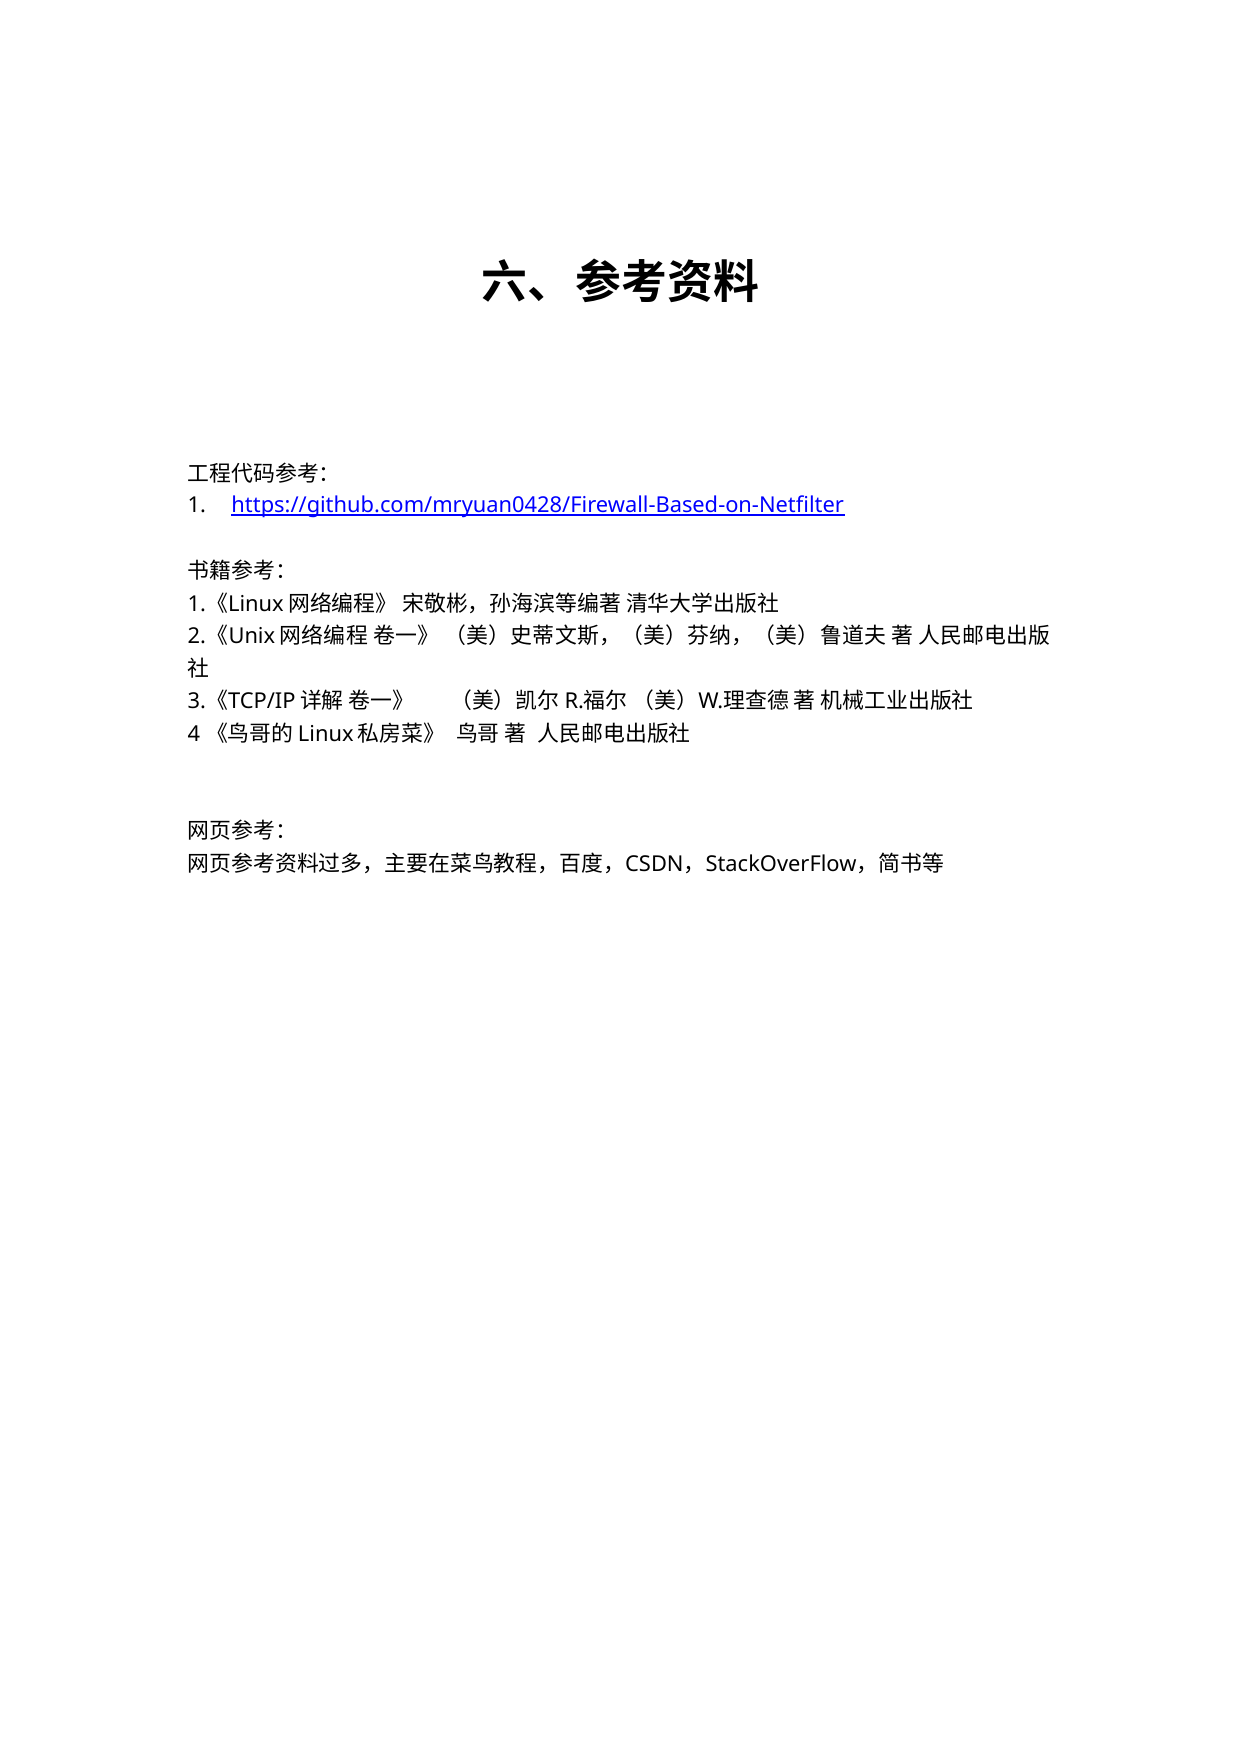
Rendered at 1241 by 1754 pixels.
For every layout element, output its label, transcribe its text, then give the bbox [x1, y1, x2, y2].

subtitle 参考资料 [187, 230, 1053, 327]
text 2.《Unix网络编程 卷一》 （美）史蒂文斯，（美）芬纳，（美）鲁道夫 著 人民邮电出版社 [187, 618, 1053, 683]
text 1. https://github.com/mryuan0428/Firewall-Based-on-Netfilter [187, 488, 1053, 520]
text 网页参考： [187, 813, 1053, 845]
text 1.《Linux网络编程》 宋敬彬，孙海滨等编著 清华大学出版社 [187, 585, 1053, 618]
text 网页参考资料过多，主要在菜鸟教程，百度，CSDN，StackOverFlow，简书等 [187, 845, 1053, 878]
text 工程代码参考： [187, 455, 1053, 488]
text 书籍参考： [187, 553, 1053, 585]
text 3.《TCP/IP详解 卷一》 （美）凯尔 R.福尔 （美）W.理查德 著 机械工业出版社 [187, 683, 1053, 715]
text 4 《鸟哥的Linux私房菜》 鸟哥 著 人民邮电出版社 [187, 715, 1053, 748]
